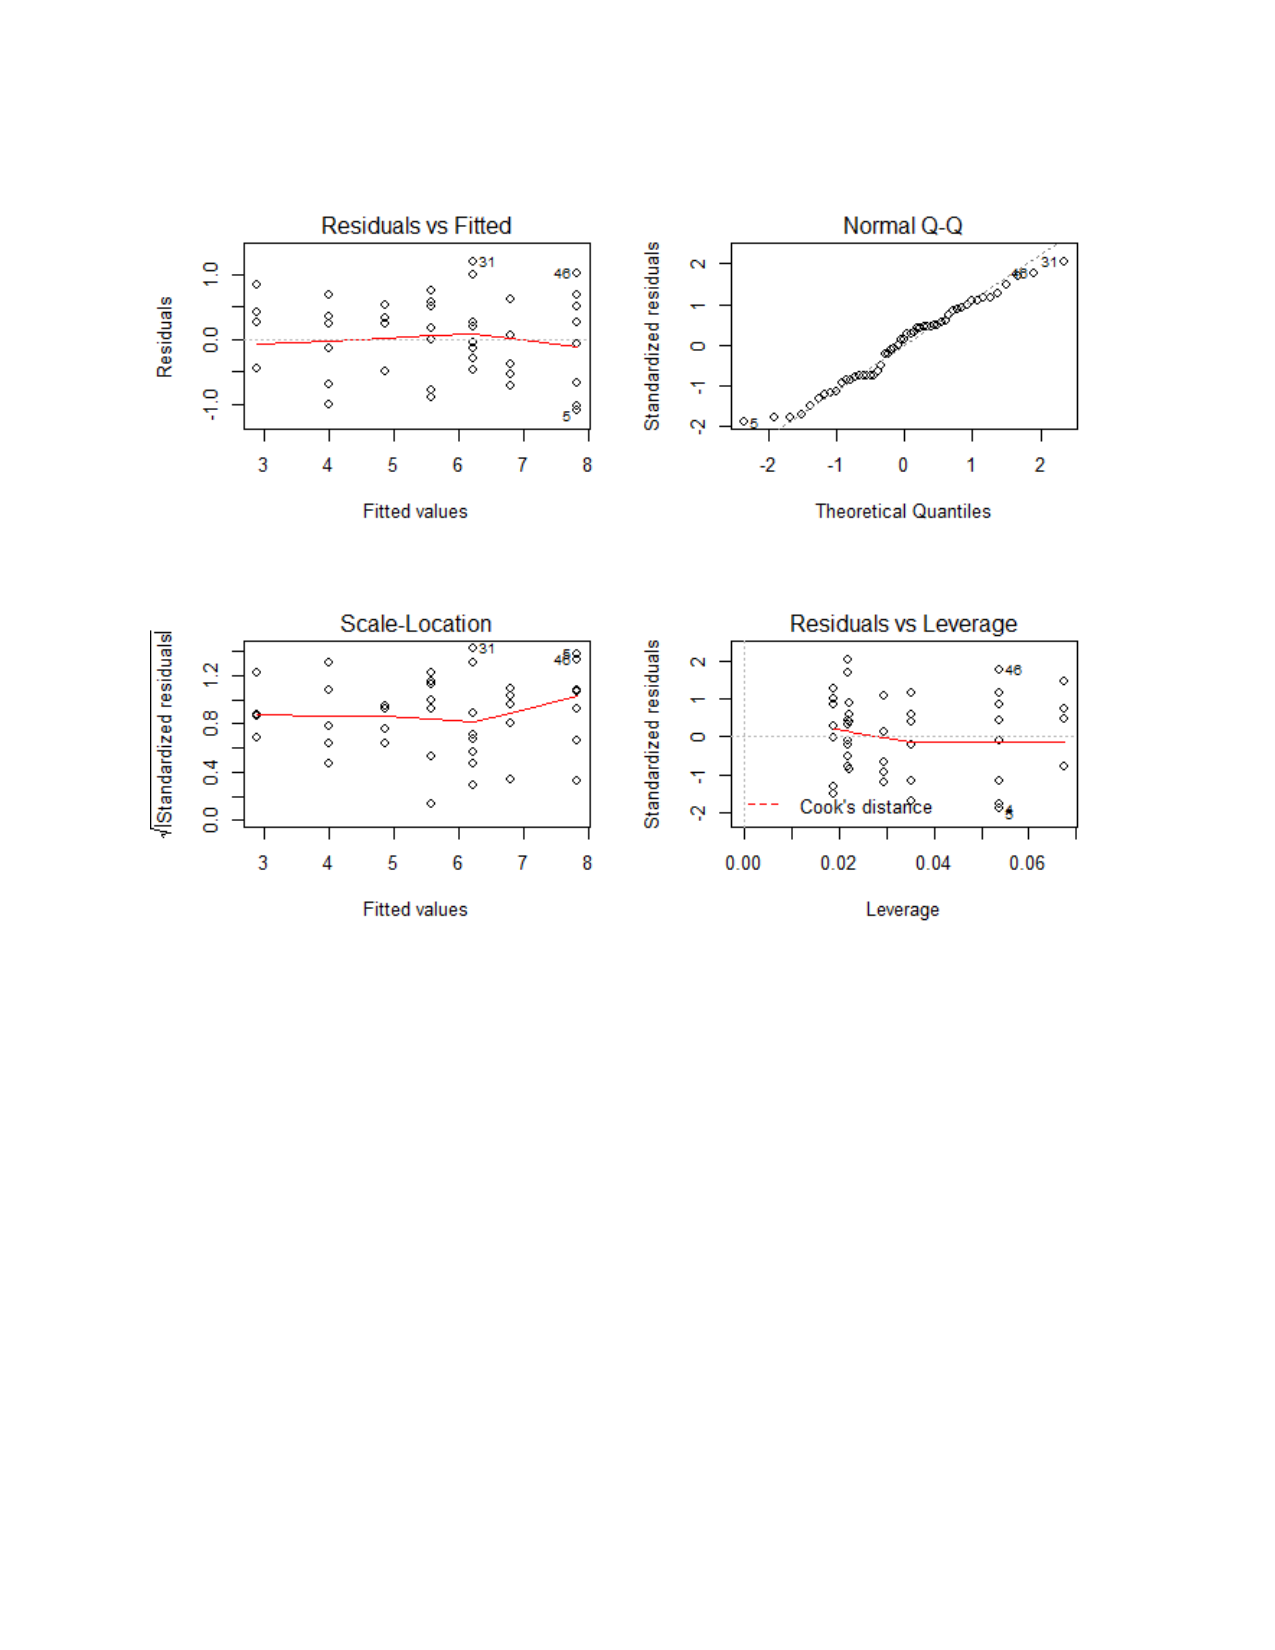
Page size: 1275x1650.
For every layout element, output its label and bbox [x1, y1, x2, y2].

picture [150, 150, 1125, 945]
